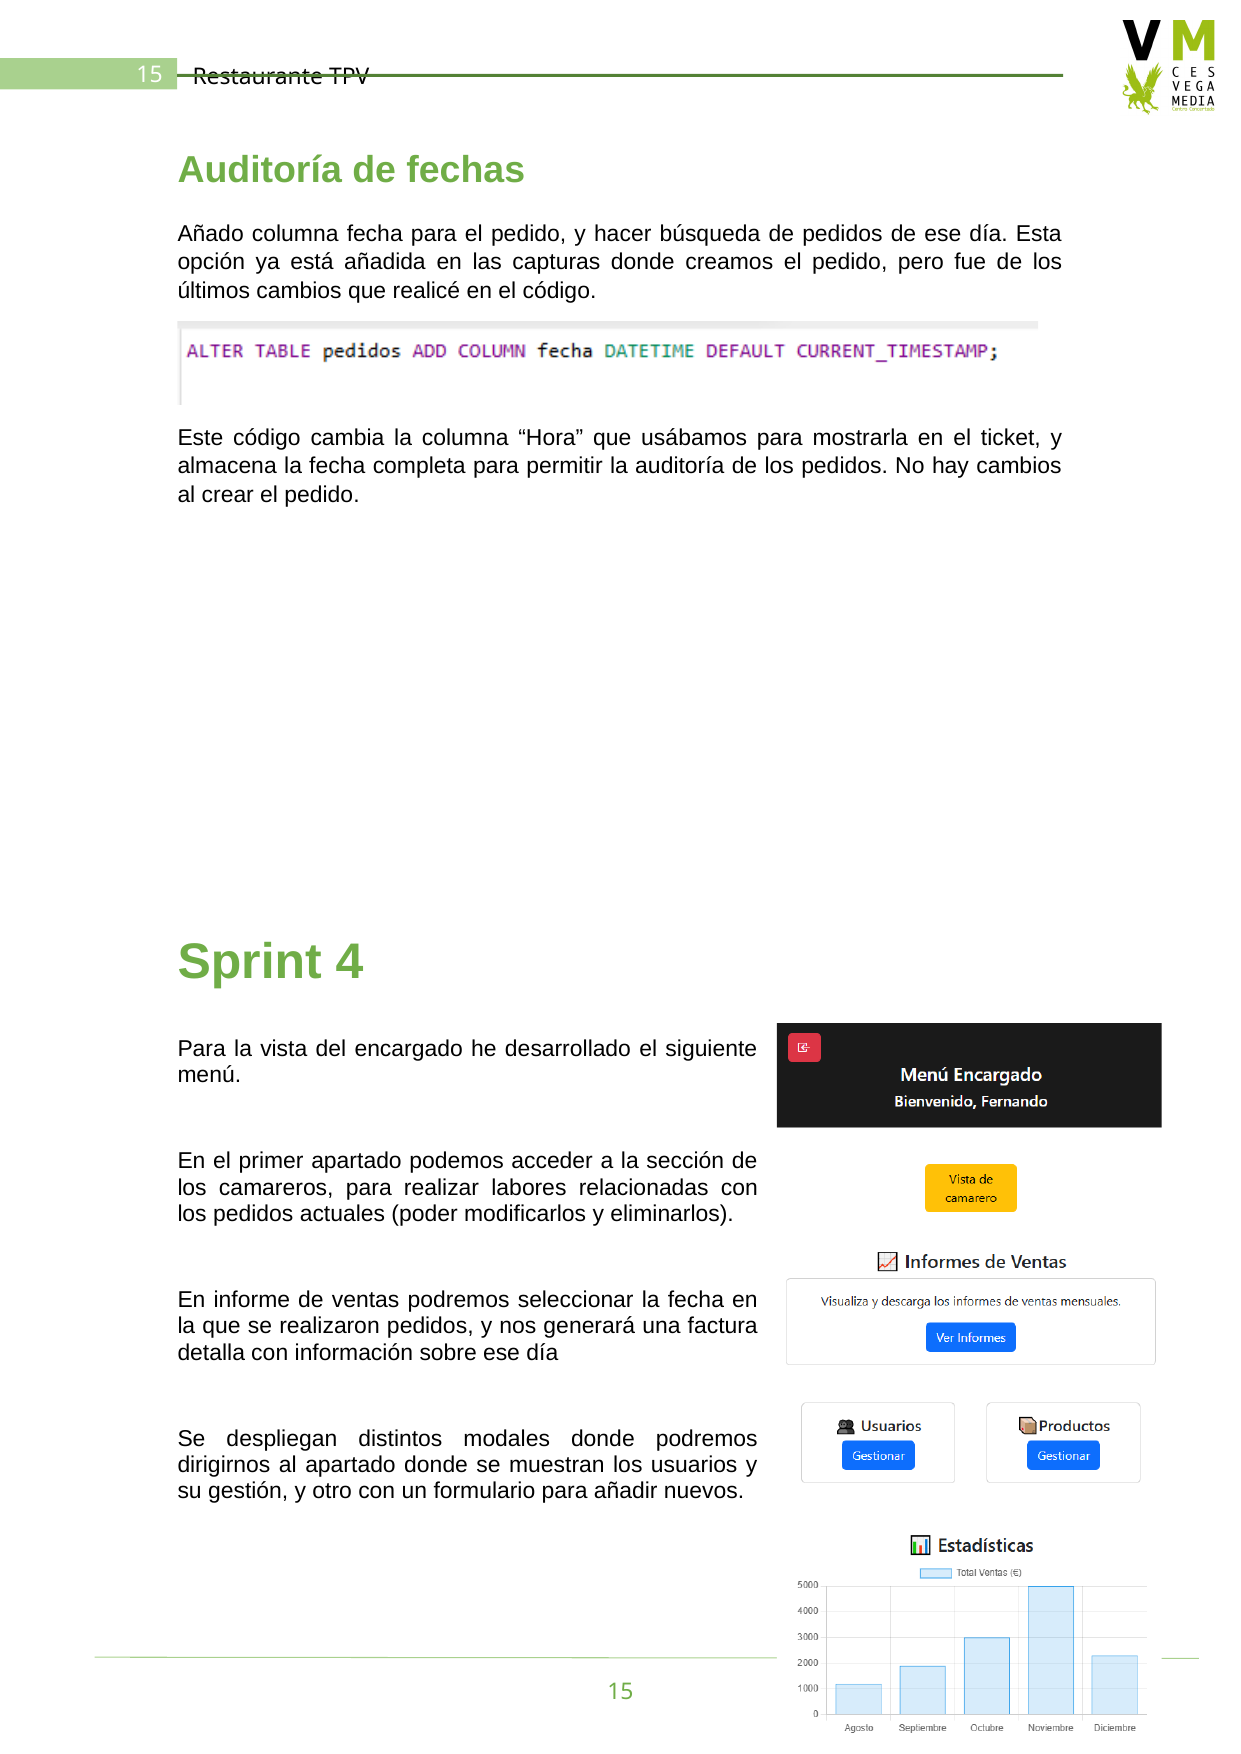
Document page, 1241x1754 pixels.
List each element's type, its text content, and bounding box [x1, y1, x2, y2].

subtitle Auditoría de fechas [177, 148, 1063, 191]
text Se despliegan distintos modales donde podremos dirigirnos al apartado donde se muestran los usuarios y su gestión, y otro con un formulario para añadir nuevos. [177, 1424, 776, 1504]
text Para la vista del encargado he desarrollado el siguiente menú. [177, 1035, 776, 1087]
picture [776, 1023, 1162, 1737]
text Añado columna fecha para el pedido, y hacer búsqueda de pedidos de ese día. Esta opción ya está añadida en las capturas donde creamos el pedido, pero fue de los últimos cambios que realicé en el código. [177, 220, 1063, 303]
text En el primer apartado podemos acceder a la sección de los camareros, para realizar labores relacionadas con los pedidos actuales (poder modificarlos y eliminarlos). [177, 1147, 776, 1226]
text Sprint 4 [177, 932, 1063, 989]
text En informe de ventas podremos seleccionar la fecha en la que se realizaron pedidos, y nos generará una factura detalla con información sobre ese día [177, 1286, 776, 1365]
picture [177, 321, 1039, 405]
text Este código cambia la columna “Hora” que usábamos para mostrarla en el ticket, y almacena la fecha completa para permitir la auditoría de los pedidos. No hay cambios al crear el pedido. [177, 424, 1063, 507]
picture [1120, 20, 1217, 116]
